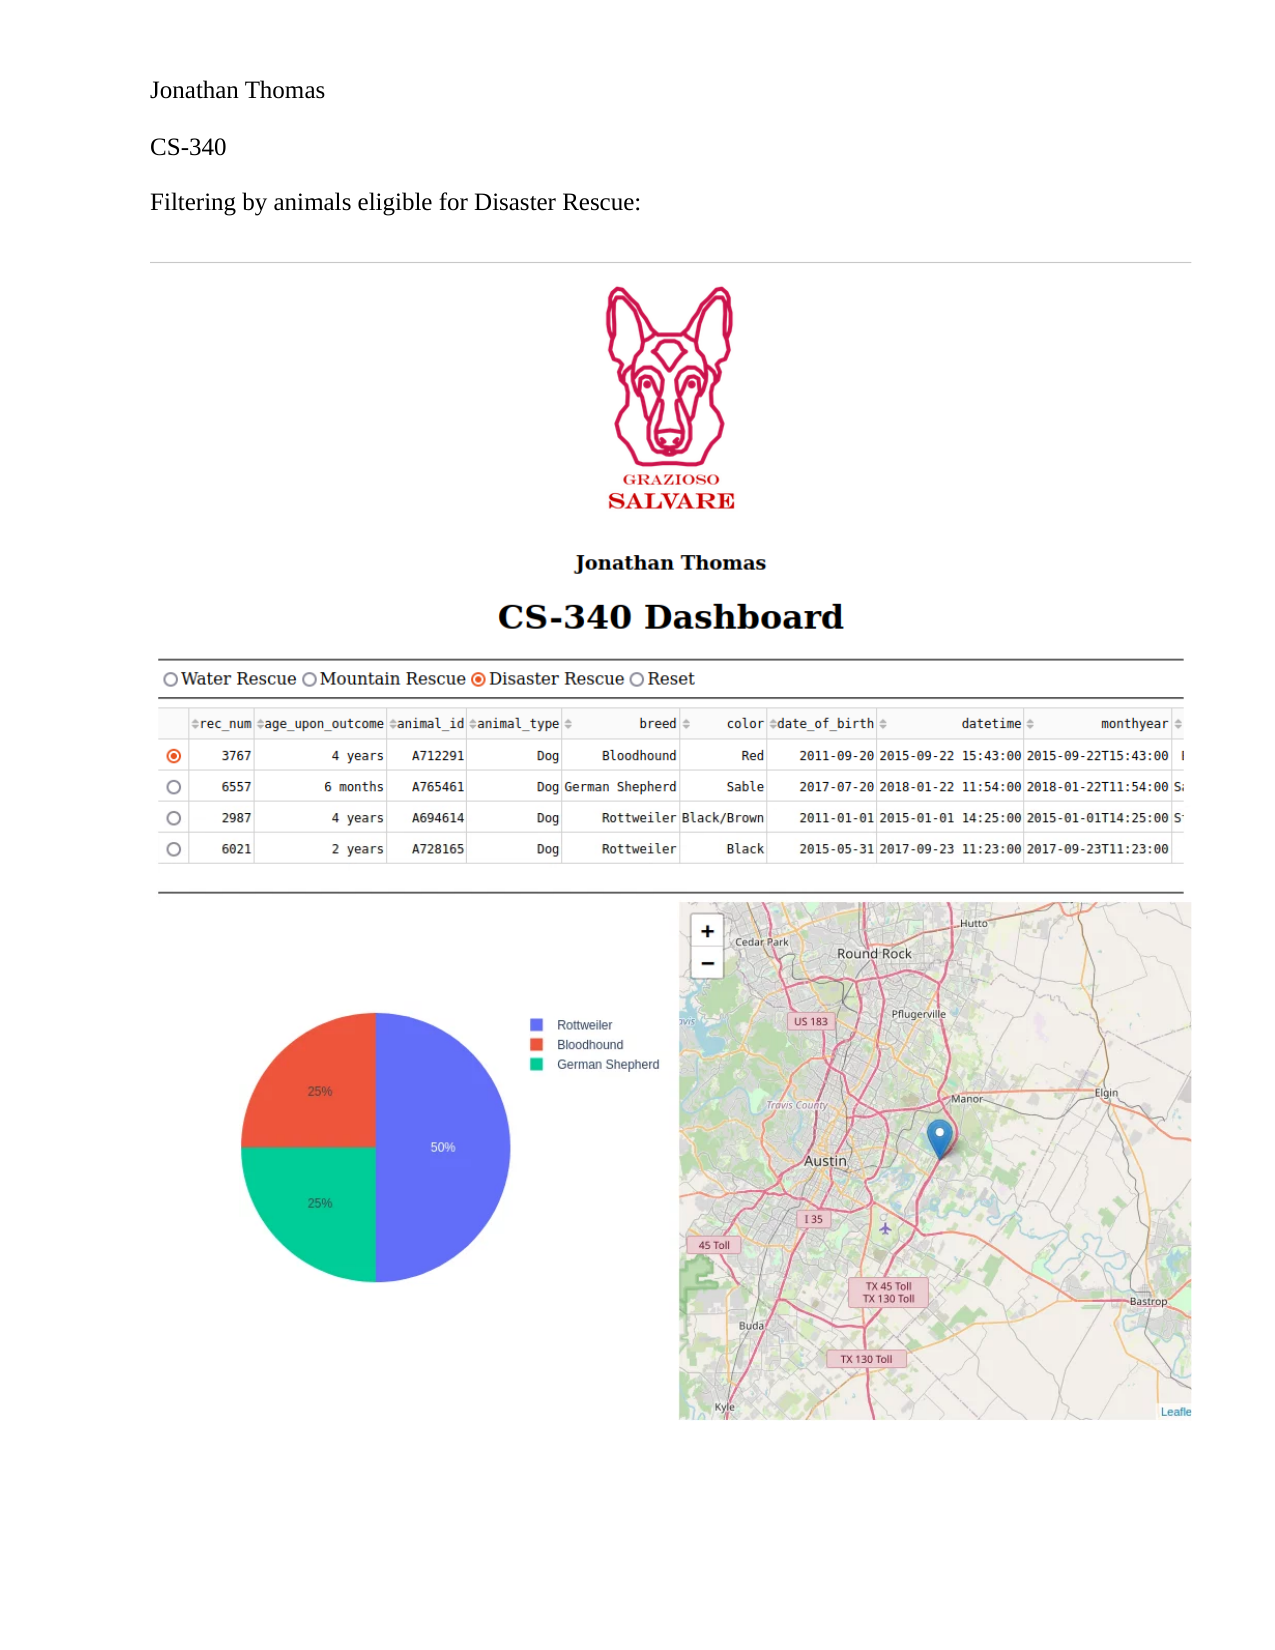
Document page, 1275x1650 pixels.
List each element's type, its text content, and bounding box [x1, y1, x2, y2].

text Filtering by animals eligible for Disaster Rescue: [150, 187, 1125, 216]
picture [150, 261, 1192, 1421]
